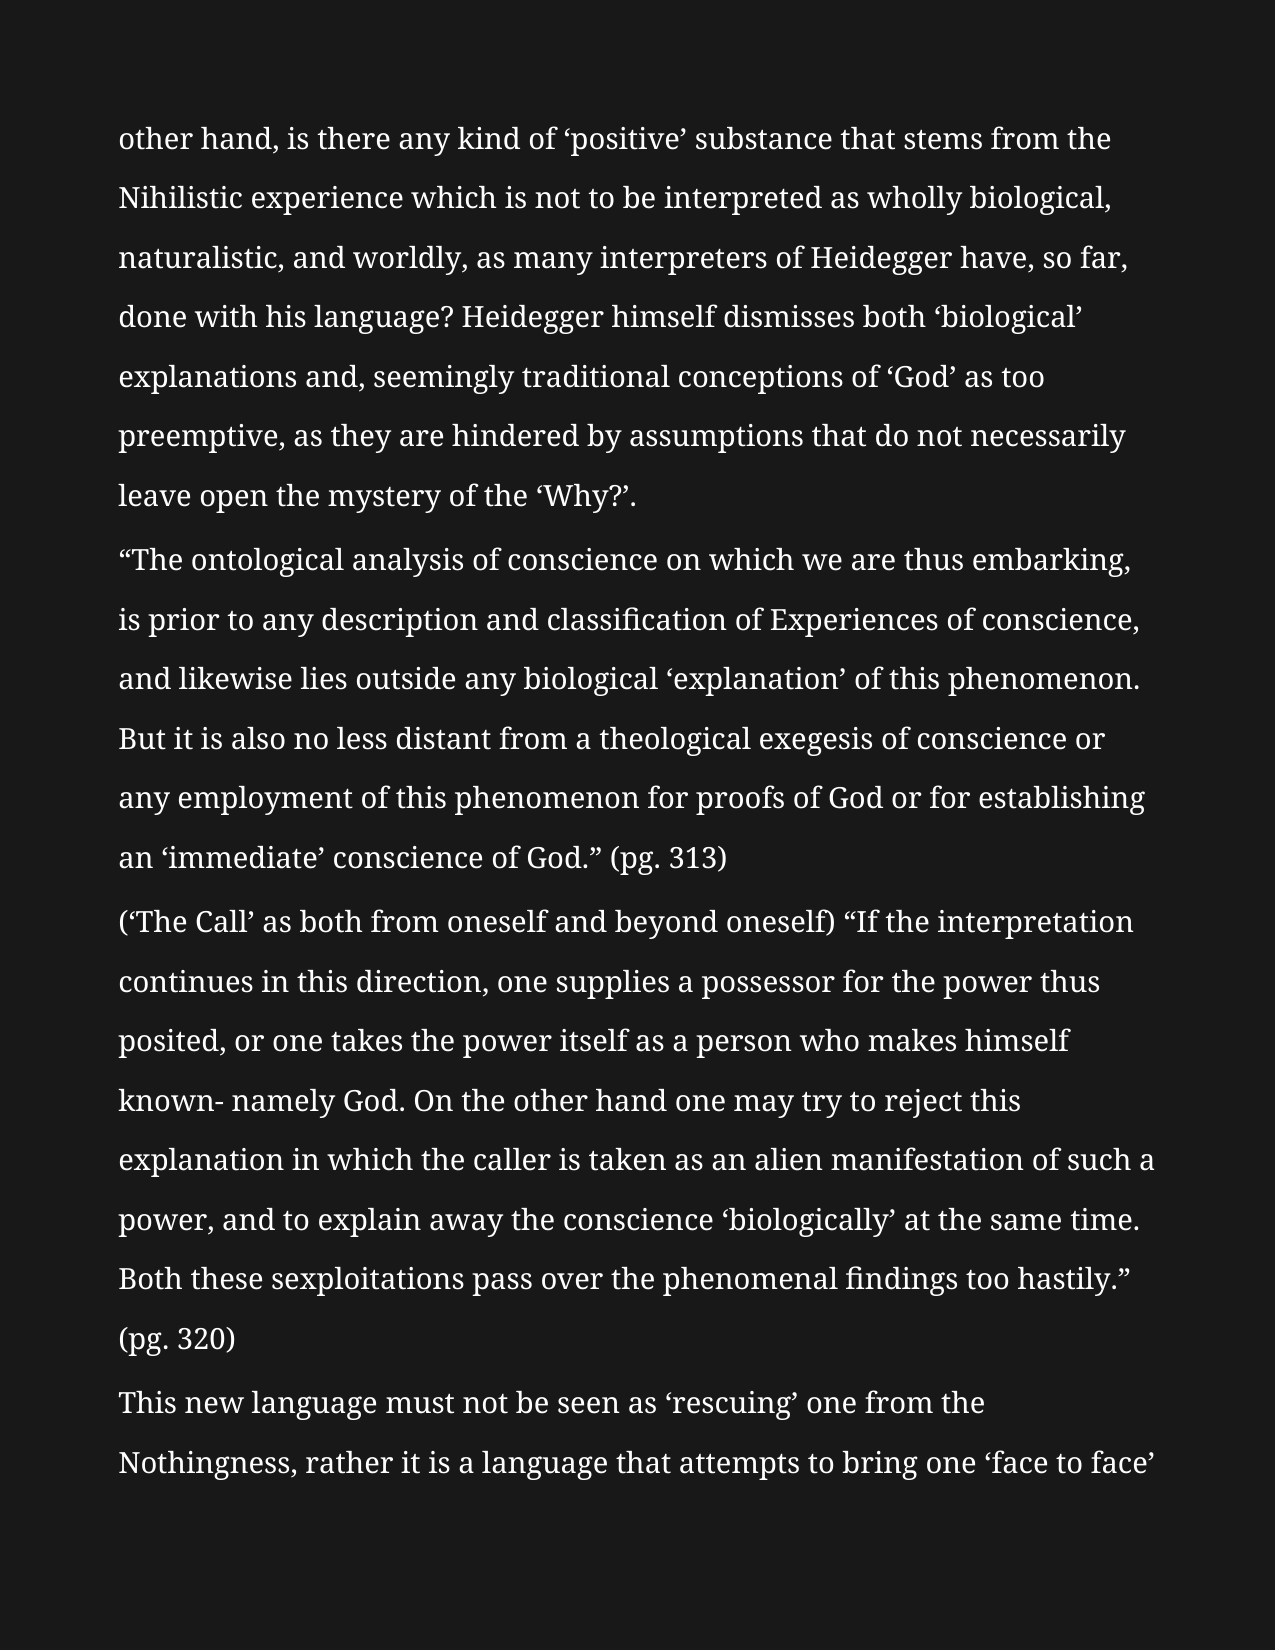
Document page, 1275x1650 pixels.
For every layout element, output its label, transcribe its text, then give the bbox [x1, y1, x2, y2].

text (‘The Call’ as both from oneself and beyond oneself) “If the interpretation continues in this direction, one supplies a possessor for the power thus posited, or one takes the power itself as a person who makes himself known- namely God. On the other hand one may try to reject this explanation in which the caller is taken as an alien manifestation of such a power, and to explain away the conscience ‘biologically’ at the same time. Both these sexploitations pass over the phenomenal findings too hastily.” (pg. 320) [118, 902, 1157, 1358]
text “The ontological analysis of conscience on which we are thus embarking, is prior to any description and classification of Experiences of conscience, and likewise lies outside any biological ‘explanation’ of this phenomenon. But it is also no less distant from a theological exegesis of conscience or any employment of this phenomenon for proofs of God or for establishing an ‘immediate’ conscience of God.” (pg. 313) [118, 539, 1157, 877]
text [118, 118, 1157, 515]
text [118, 1382, 1157, 1482]
